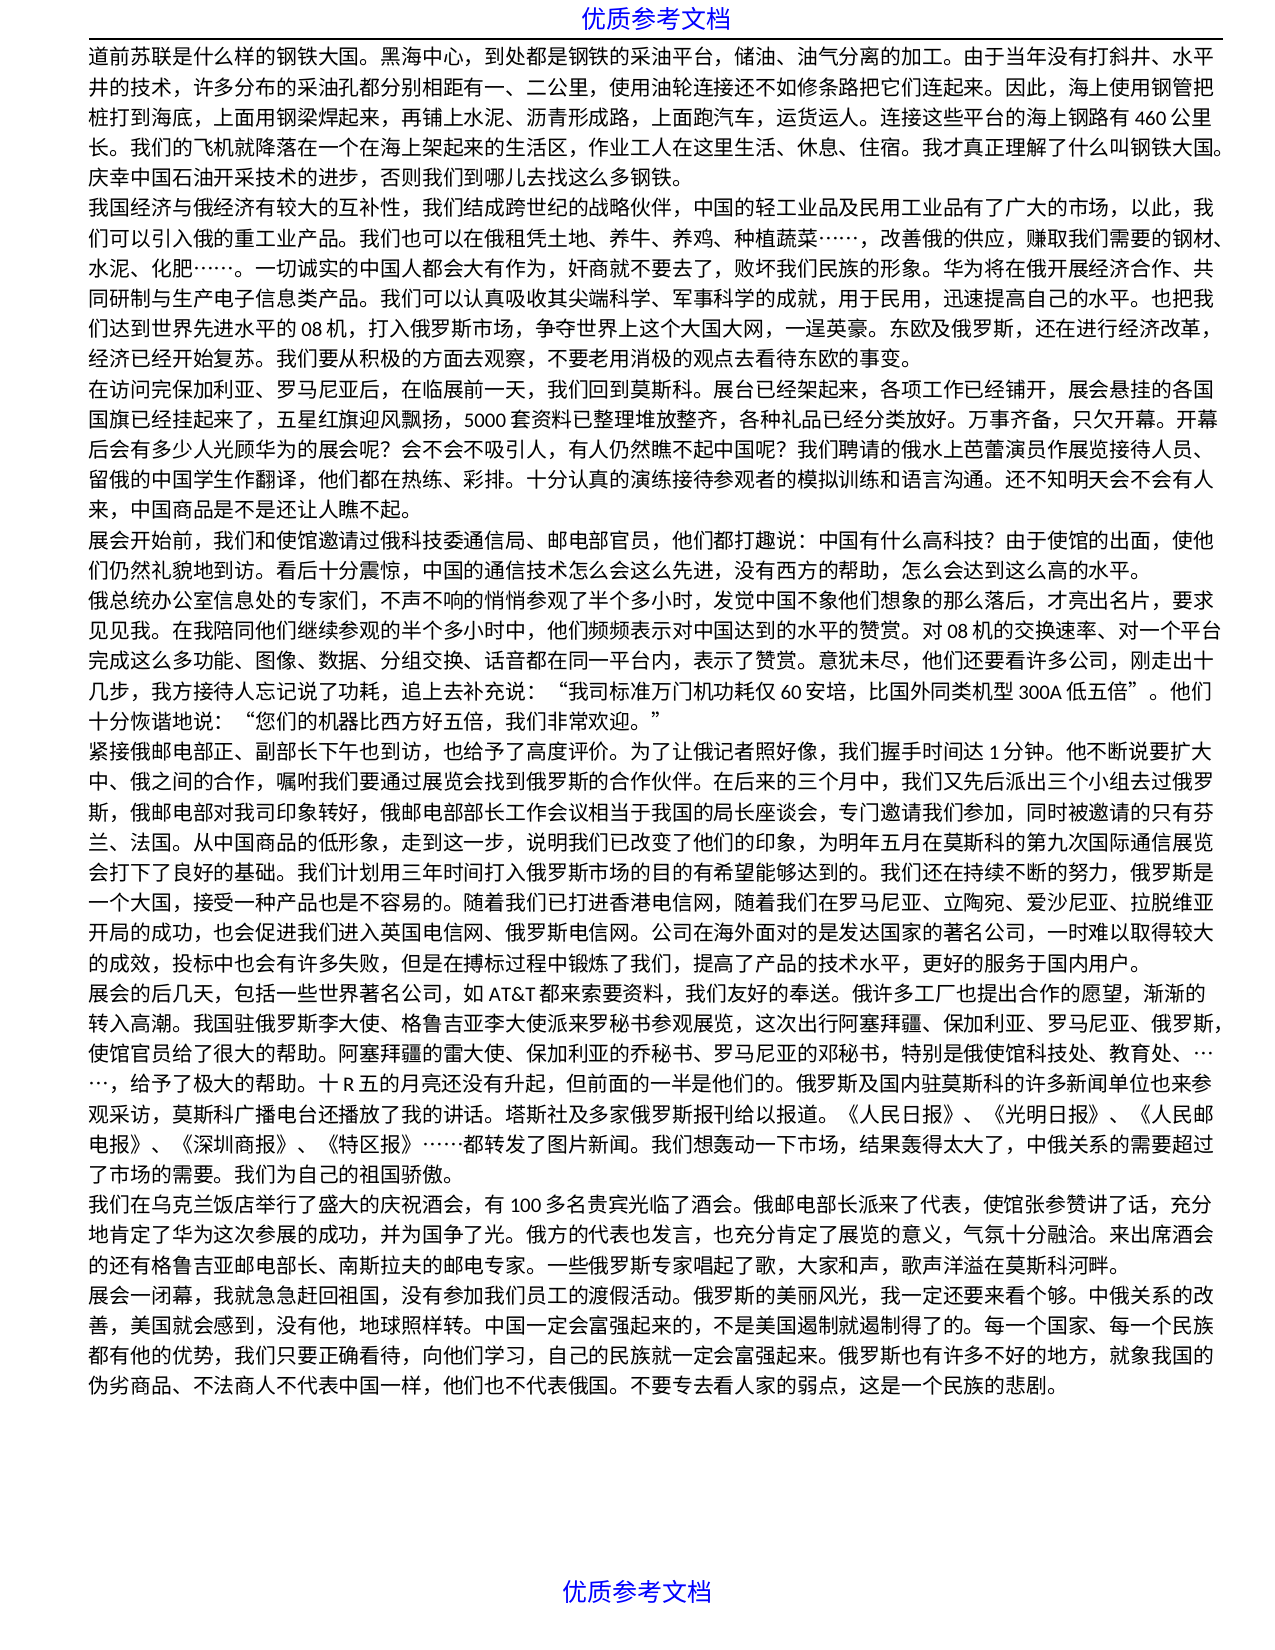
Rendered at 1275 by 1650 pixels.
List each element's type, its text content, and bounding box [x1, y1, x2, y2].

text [89, 41, 1223, 192]
text 展会一闭幕，我就急急赶回祖国，没有参加我们员工的渡假活动。俄罗斯的美丽风光，我一定还要来看个够。中俄关系的改善，美国就会感到，没有他，地球照样转。中国一定会富强起来的，不是美国遏制就遏制得了的。每一个国家、每一个民族都有他的优势，我们只要正确看待，向他们学习，自己的民族就一定会富强起来。俄罗斯也有许多不好的地方，就象我国的伪劣商品、不法商人不代表中国一样，他们也不代表俄国。不要专去看人家的弱点，这是一个民族的悲剧。 [89, 1279, 1223, 1400]
text 俄总统办公室信息处的专家们，不声不响的悄悄参观了半个多小时，发觉中国不象他们想象的那么落后，才亮出名片，要求见见我。在我陪同他们继续参观的半个多小时中，他们频频表示对中国达到的水平的赞赏。对08机的交换速率、对一个平台完成这么多功能、图像、数据、分组交换、话音都在同一平台内，表示了赞赏。意犹未尽，他们还要看许多公司，刚走出十几步，我方接待人忘记说了功耗，追上去补充说：“我司标准万门机功耗仅60安培，比国外同类机型300A低五倍”。他们十分恢谐地说：“您们的机器比西方好五倍，我们非常欢迎。” [89, 584, 1223, 735]
text 展会的后几天，包括一些世界著名公司，如AT&T都来索要资料，我们友好的奉送。俄许多工厂也提出合作的愿望，渐渐的转入高潮。我国驻俄罗斯李大使、格鲁吉亚李大使派来罗秘书参观展览，这次出行阿塞拜疆、保加利亚、罗马尼亚、俄罗斯，使馆官员给了很大的帮助。阿塞拜疆的雷大使、保加利亚的乔秘书、罗马尼亚的邓秘书，特别是俄使馆科技处、教育处、……，给予了极大的帮助。十R五的月亮还没有升起，但前面的一半是他们的。俄罗斯及国内驻莫斯科的许多新闻单位也来参观采访，莫斯科广播电台还播放了我的讲话。塔斯社及多家俄罗斯报刊给以报道。《人民日报》、《光明日报》、《人民邮电报》、《深圳商报》、《特区报》……都转发了图片新闻。我们想轰动一下市场，结果轰得太大了，中俄关系的需要超过了市场的需要。我们为自己的祖国骄傲。 [89, 977, 1223, 1188]
text 我们在乌克兰饭店举行了盛大的庆祝酒会，有100多名贵宾光临了酒会。俄邮电部长派来了代表，使馆张参赞讲了话，充分地肯定了华为这次参展的成功，并为国争了光。俄方的代表也发言，也充分肯定了展览的意义，气氛十分融洽。来出席酒会的还有格鲁吉亚邮电部长、南斯拉夫的邮电专家。一些俄罗斯专家唱起了歌，大家和声，歌声洋溢在莫斯科河畔。 [89, 1188, 1223, 1279]
text 展会开始前，我们和使馆邀请过俄科技委通信局、邮电部官员，他们都打趣说：中国有什么高科技？由于使馆的出面，使他们仍然礼貌地到访。看后十分震惊，中国的通信技术怎么会这么先进，没有西方的帮助，怎么会达到这么高的水平。 [89, 524, 1223, 584]
text 紧接俄邮电部正、副部长下午也到访，也给予了高度评价。为了让俄记者照好像，我们握手时间达1分钟。他不断说要扩大中、俄之间的合作，嘱咐我们要通过展览会找到俄罗斯的合作伙伴。在后来的三个月中，我们又先后派出三个小组去过俄罗斯，俄邮电部对我司印象转好，俄邮电部部长工作会议相当于我国的局长座谈会，专门邀请我们参加，同时被邀请的只有芬兰、法国。从中国商品的低形象，走到这一步，说明我们已改变了他们的印象，为明年五月在莫斯科的第九次国际通信展览会打下了良好的基础。我们计划用三年时间打入俄罗斯市场的目的有希望能够达到的。我们还在持续不断的努力，俄罗斯是一个大国，接受一种产品也是不容易的。随着我们已打进香港电信网，随着我们在罗马尼亚、立陶宛、爱沙尼亚、拉脱维亚开局的成功，也会促进我们进入英国电信网、俄罗斯电信网。公司在海外面对的是发达国家的著名公司，一时难以取得较大的成效，投标中也会有许多失败，但是在搏标过程中锻炼了我们，提高了产品的技术水平，更好的服务于国内用户。 [89, 735, 1223, 977]
text 我国经济与俄经济有较大的互补性，我们结成跨世纪的战略伙伴，中国的轻工业品及民用工业品有了广大的市场，以此，我们可以引入俄的重工业产品。我们也可以在俄租凭土地、养牛、养鸡、种植蔬菜……，改善俄的供应，赚取我们需要的钢材、水泥、化肥……。一切诚实的中国人都会大有作为，奸商就不要去了，败坏我们民族的形象。华为将在俄开展经济合作、共同研制与生产电子信息类产品。我们可以认真吸收其尖端科学、军事科学的成就，用于民用，迅速提高自己的水平。也把我们达到世界先进水平的08机，打入俄罗斯市场，争夺世界上这个大国大网，一逞英豪。东欧及俄罗斯，还在进行经济改革，经济已经开始复苏。我们要从积极的方面去观察，不要老用消极的观点去看待东欧的事变。 [89, 192, 1223, 373]
text 在访问完保加利亚、罗马尼亚后，在临展前一天，我们回到莫斯科。展台已经架起来，各项工作已经铺开，展会悬挂的各国国旗已经挂起来了，五星红旗迎风飘扬，5000套资料已整理堆放整齐，各种礼品已经分类放好。万事齐备，只欠开幕。开幕后会有多少人光顾华为的展会呢？会不会不吸引人，有人仍然瞧不起中国呢？我们聘请的俄水上芭蕾演员作展览接待人员、留俄的中国学生作翻译，他们都在热练、彩排。十分认真的演练接待参观者的模拟训练和语言沟通。还不知明天会不会有人来，中国商品是不是还让人瞧不起。 [89, 373, 1223, 524]
